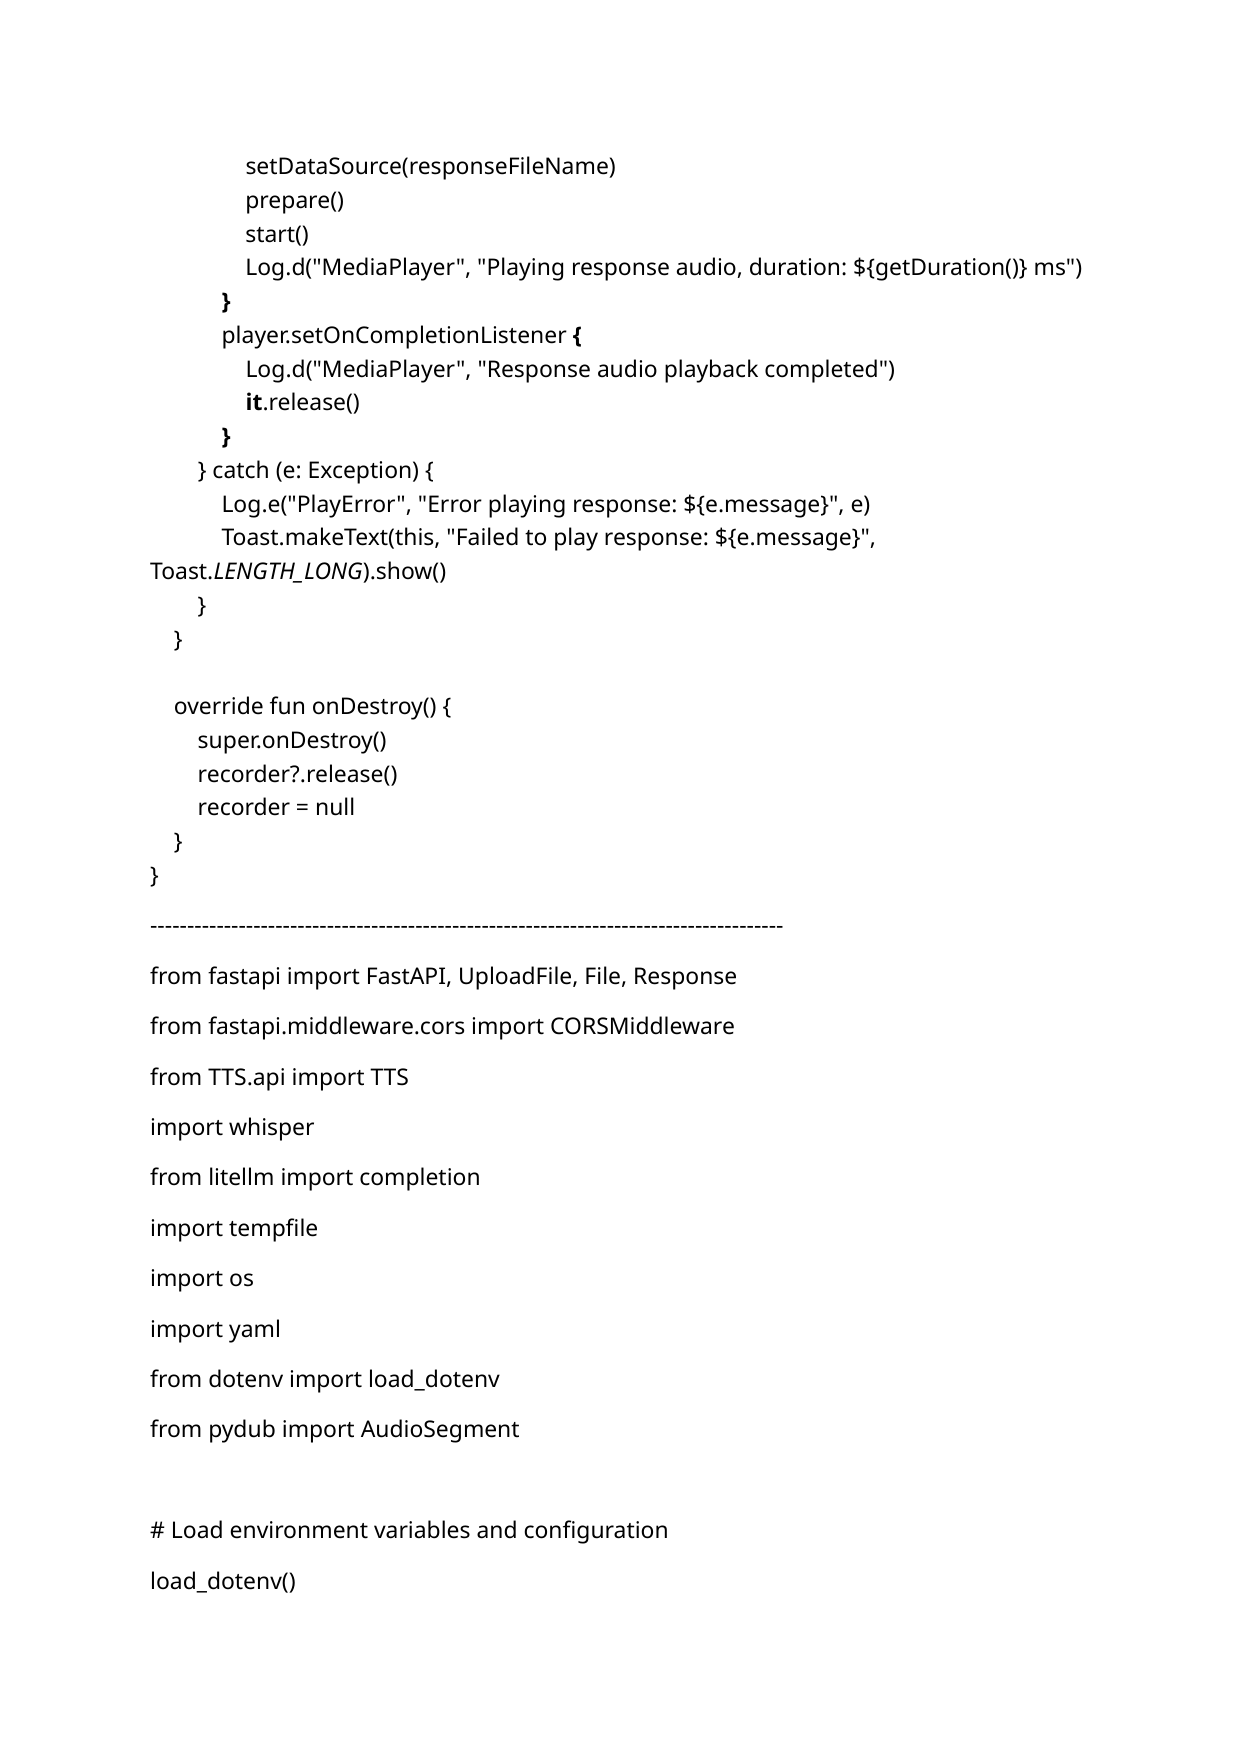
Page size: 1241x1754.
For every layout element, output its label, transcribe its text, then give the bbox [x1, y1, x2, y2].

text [150, 150, 1090, 890]
text from litellm import completion [150, 1161, 1090, 1192]
text from fastapi.middleware.cors import CORSMiddleware [150, 1010, 1090, 1041]
text load_dotenv() [150, 1564, 1090, 1596]
text from dotenv import load_dotenv [150, 1363, 1090, 1394]
text from pydub import AudioSegment [150, 1413, 1090, 1444]
text from fastapi import FastAPI, UploadFile, File, Response [150, 959, 1090, 991]
text import whisper [150, 1111, 1090, 1142]
text from TTS.api import TTS [150, 1060, 1090, 1092]
text import tempfile [150, 1212, 1090, 1243]
text -------------------------------------------------------------------------------------- [150, 909, 1090, 940]
text import yaml [150, 1312, 1090, 1344]
text # Load environment variables and configuration [150, 1514, 1090, 1545]
text import os [150, 1262, 1090, 1293]
